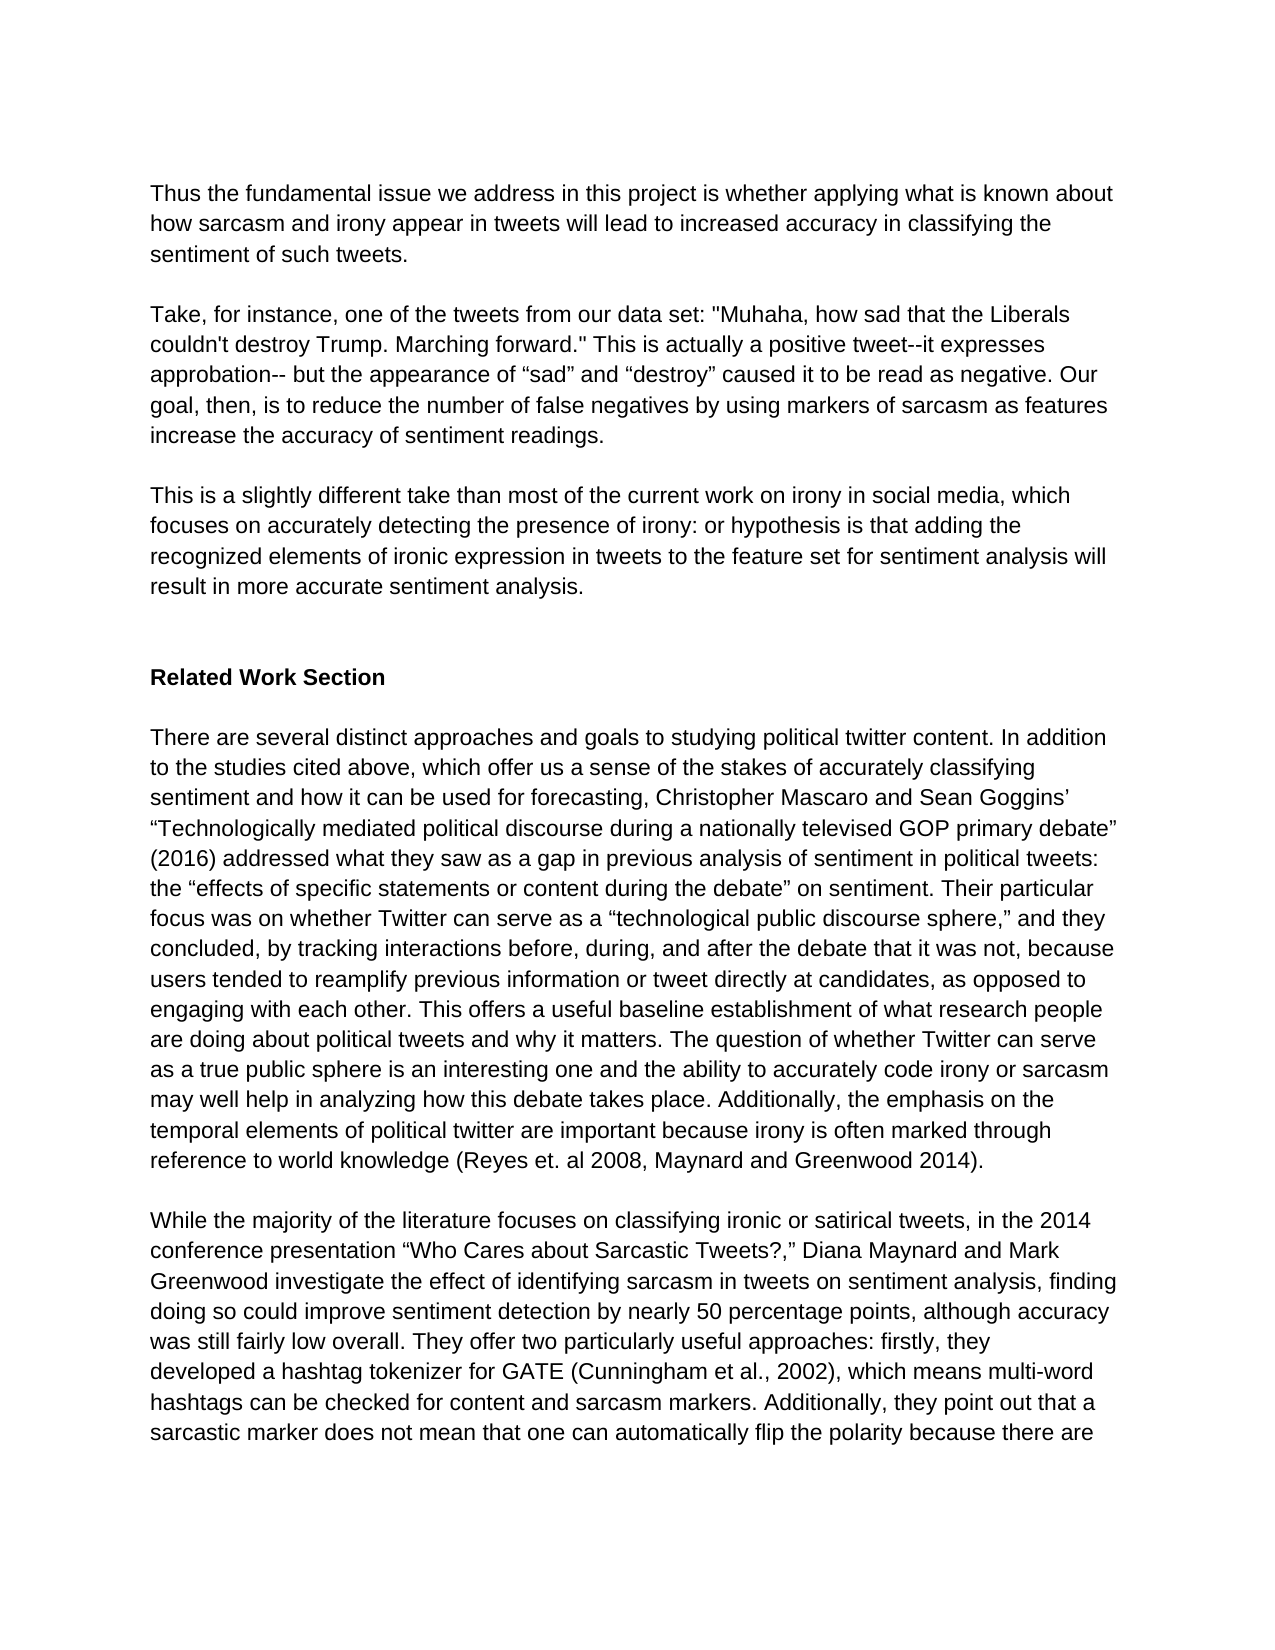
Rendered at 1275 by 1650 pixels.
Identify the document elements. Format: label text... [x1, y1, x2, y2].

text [150, 1358, 1125, 1445]
text There are several distinct approaches and goals to studying political twitter content. In addition to the studies cited above, which offer us a sense of the stakes of accurately classifying sentiment and how it can be used for forecasting, Christopher Mascaro and Sean Goggins’ “Technologically mediated political discourse during a nationally televised GOP primary debate” (2016) addressed what they saw as a gap in previous analysis of sentiment in political tweets: the “effects of specific statements or content during the debate” on sentiment. Their particular focus was on whether Twitter can serve as a “technological public discourse sphere,” and they concluded, by tracking interactions before, during, and after the debate that it was not, because users tended to reamplify previous information or tweet directly at candidates, as opposed to engaging with each other. This offers a useful baseline establishment of what research people are doing about political tweets and why it matters. The question of whether Twitter can serve as a true public sphere is an interesting one and the ability to accurately code irony or sarcasm may well help in analyzing how this debate takes place. Additionally, the emphasis on the temporal elements of political twitter are important because irony is often marked through reference to world knowledge (Reyes et. al 2008, Maynard and Greenwood 2014). [150, 724, 1125, 1173]
text While the majority of the literature focuses on classifying ironic or satirical tweets, in the 2014 conference presentation “Who Cares about Sarcastic Tweets?,” Diana Maynard and Mark Greenwood investigate the effect of identifying sarcasm in tweets on sentiment analysis, finding doing so could improve sentiment detection by nearly 50 percentage points, although accuracy was still fairly low overall. They offer two particularly useful approaches: firstly, they [150, 1207, 1125, 1354]
text This is a slightly different take than most of the current work on irony in social media, which focuses on accurately detecting the presence of irony: or hypothesis is that adding the recognized elements of ironic expression in tweets to the feature set for sentiment analysis will result in more accurate sentiment analysis. [150, 482, 1125, 599]
text Related Work Section [150, 663, 1125, 690]
text Thus the fundamental issue we address in this project is whether applying what is known about how sarcasm and irony appear in tweets will lead to increased accuracy in classifying the sentiment of such tweets. [150, 180, 1125, 267]
text Take, for instance, one of the tweets from our data set: "Muhaha, how sad that the Liberals couldn't destroy Trump. Marching forward." This is actually a positive tweet--it expresses approbation-- but the appearance of “sad” and “destroy” caused it to be read as negative. Our goal, then, is to reduce the number of false negatives by using markers of sarcasm as features increase the accuracy of sentiment readings. [150, 301, 1125, 448]
